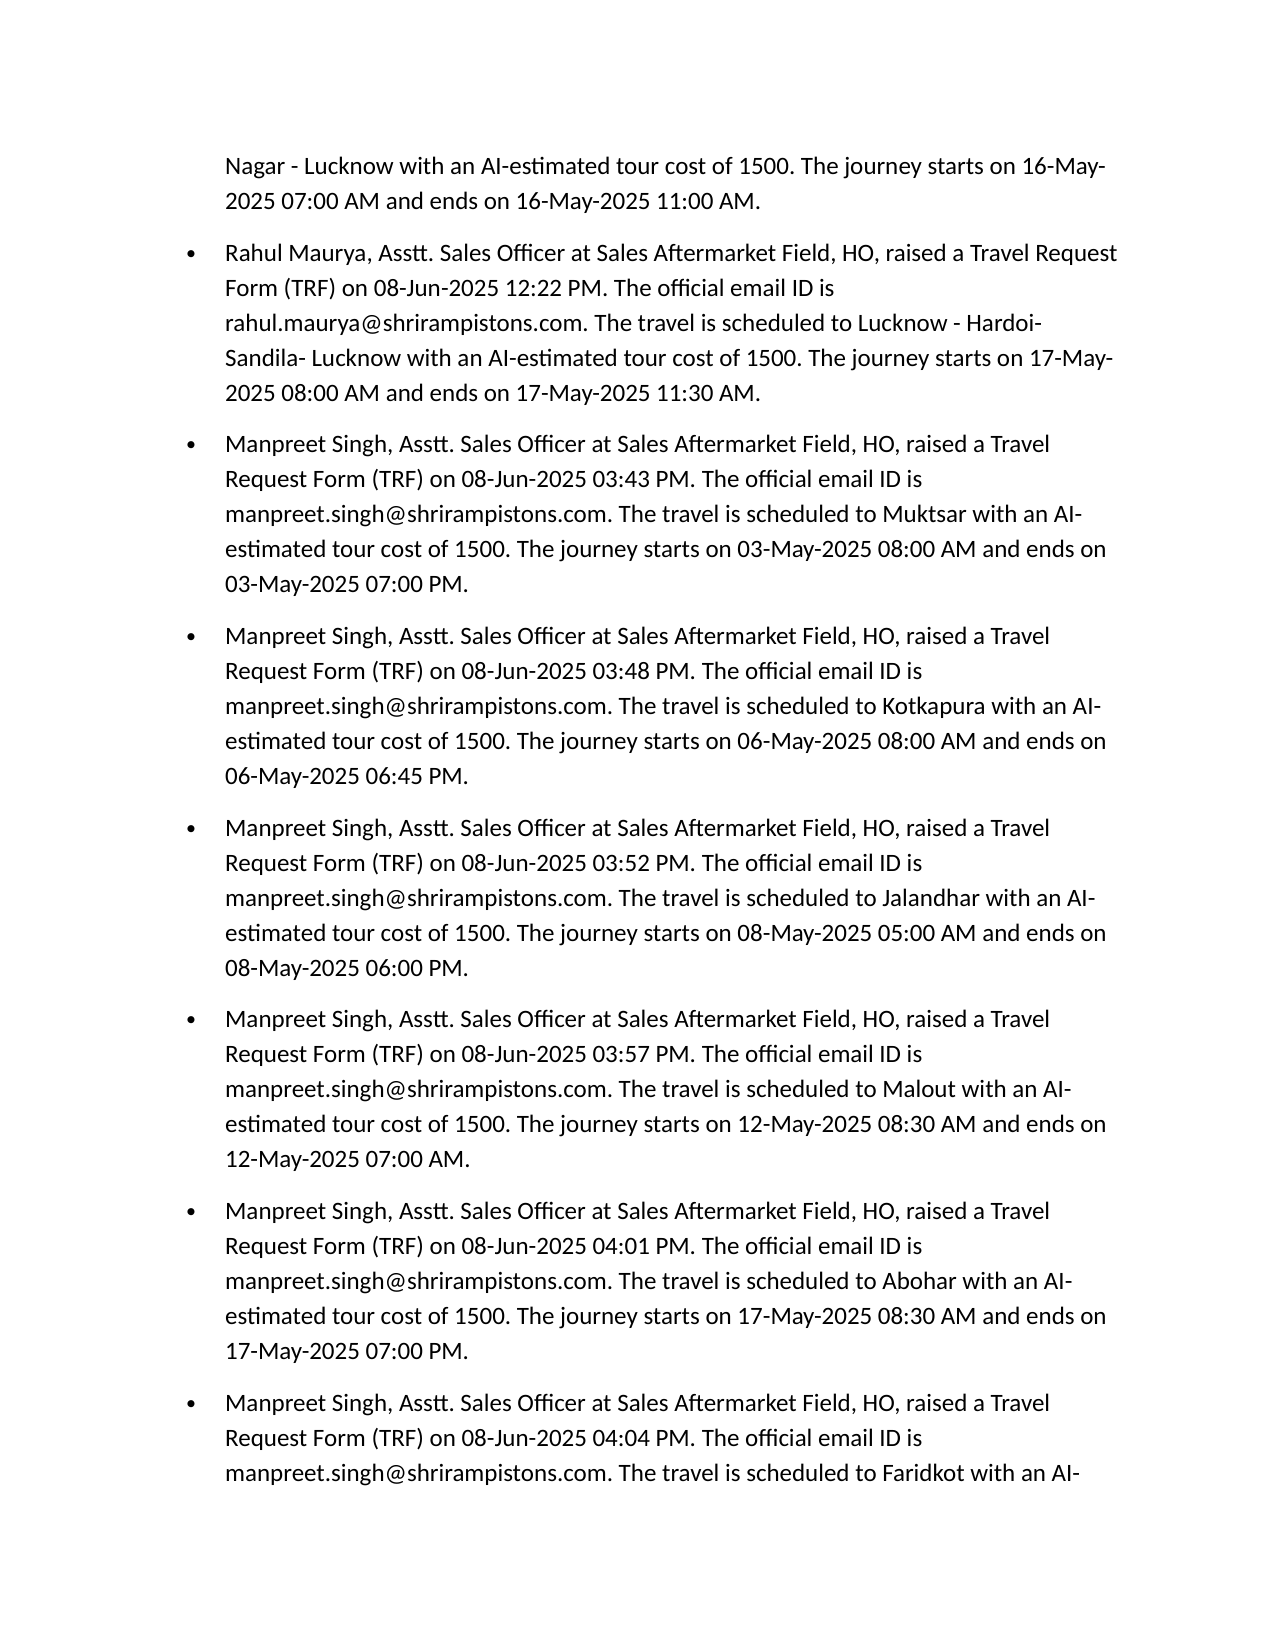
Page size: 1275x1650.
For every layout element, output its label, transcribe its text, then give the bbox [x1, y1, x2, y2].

list Manpreet Singh, Asstt. Sales Officer at Sales Aftermarket Field, HO, raised a Travel Request Form (TRF) on 08-Jun-2025 03:52 PM. The official email ID is manpreet.singh@shrirampistons.com. The travel is scheduled to Jalandhar with an AI-estimated tour cost of 1500. The journey starts on 08-May-2025 05:00 AM and ends on 08-May-2025 06:00 PM. [187, 812, 1125, 982]
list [187, 150, 1125, 216]
list Rahul Maurya, Asstt. Sales Officer at Sales Aftermarket Field, HO, raised a Travel Request Form (TRF) on 08-Jun-2025 12:22 PM. The official email ID is rahul.maurya@shrirampistons.com. The travel is scheduled to Lucknow - Hardoi- Sandila- Lucknow with an AI-estimated tour cost of 1500. The journey starts on 17-May-2025 08:00 AM and ends on 17-May-2025 11:30 AM. [187, 237, 1125, 407]
list Manpreet Singh, Asstt. Sales Officer at Sales Aftermarket Field, HO, raised a Travel Request Form (TRF) on 08-Jun-2025 04:01 PM. The official email ID is manpreet.singh@shrirampistons.com. The travel is scheduled to Abohar with an AI-estimated tour cost of 1500. The journey starts on 17-May-2025 08:30 AM and ends on 17-May-2025 07:00 PM. [187, 1195, 1125, 1366]
list Manpreet Singh, Asstt. Sales Officer at Sales Aftermarket Field, HO, raised a Travel Request Form (TRF) on 08-Jun-2025 03:48 PM. The official email ID is manpreet.singh@shrirampistons.com. The travel is scheduled to Kotkapura with an AI-estimated tour cost of 1500. The journey starts on 06-May-2025 08:00 AM and ends on 06-May-2025 06:45 PM. [187, 620, 1125, 791]
list Manpreet Singh, Asstt. Sales Officer at Sales Aftermarket Field, HO, raised a Travel Request Form (TRF) on 08-Jun-2025 03:57 PM. The official email ID is manpreet.singh@shrirampistons.com. The travel is scheduled to Malout with an AI-estimated tour cost of 1500. The journey starts on 12-May-2025 08:30 AM and ends on 12-May-2025 07:00 AM. [187, 1003, 1125, 1174]
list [187, 1387, 1125, 1487]
list Manpreet Singh, Asstt. Sales Officer at Sales Aftermarket Field, HO, raised a Travel Request Form (TRF) on 08-Jun-2025 03:43 PM. The official email ID is manpreet.singh@shrirampistons.com. The travel is scheduled to Muktsar with an AI-estimated tour cost of 1500. The journey starts on 03-May-2025 08:00 AM and ends on 03-May-2025 07:00 PM. [187, 428, 1125, 599]
